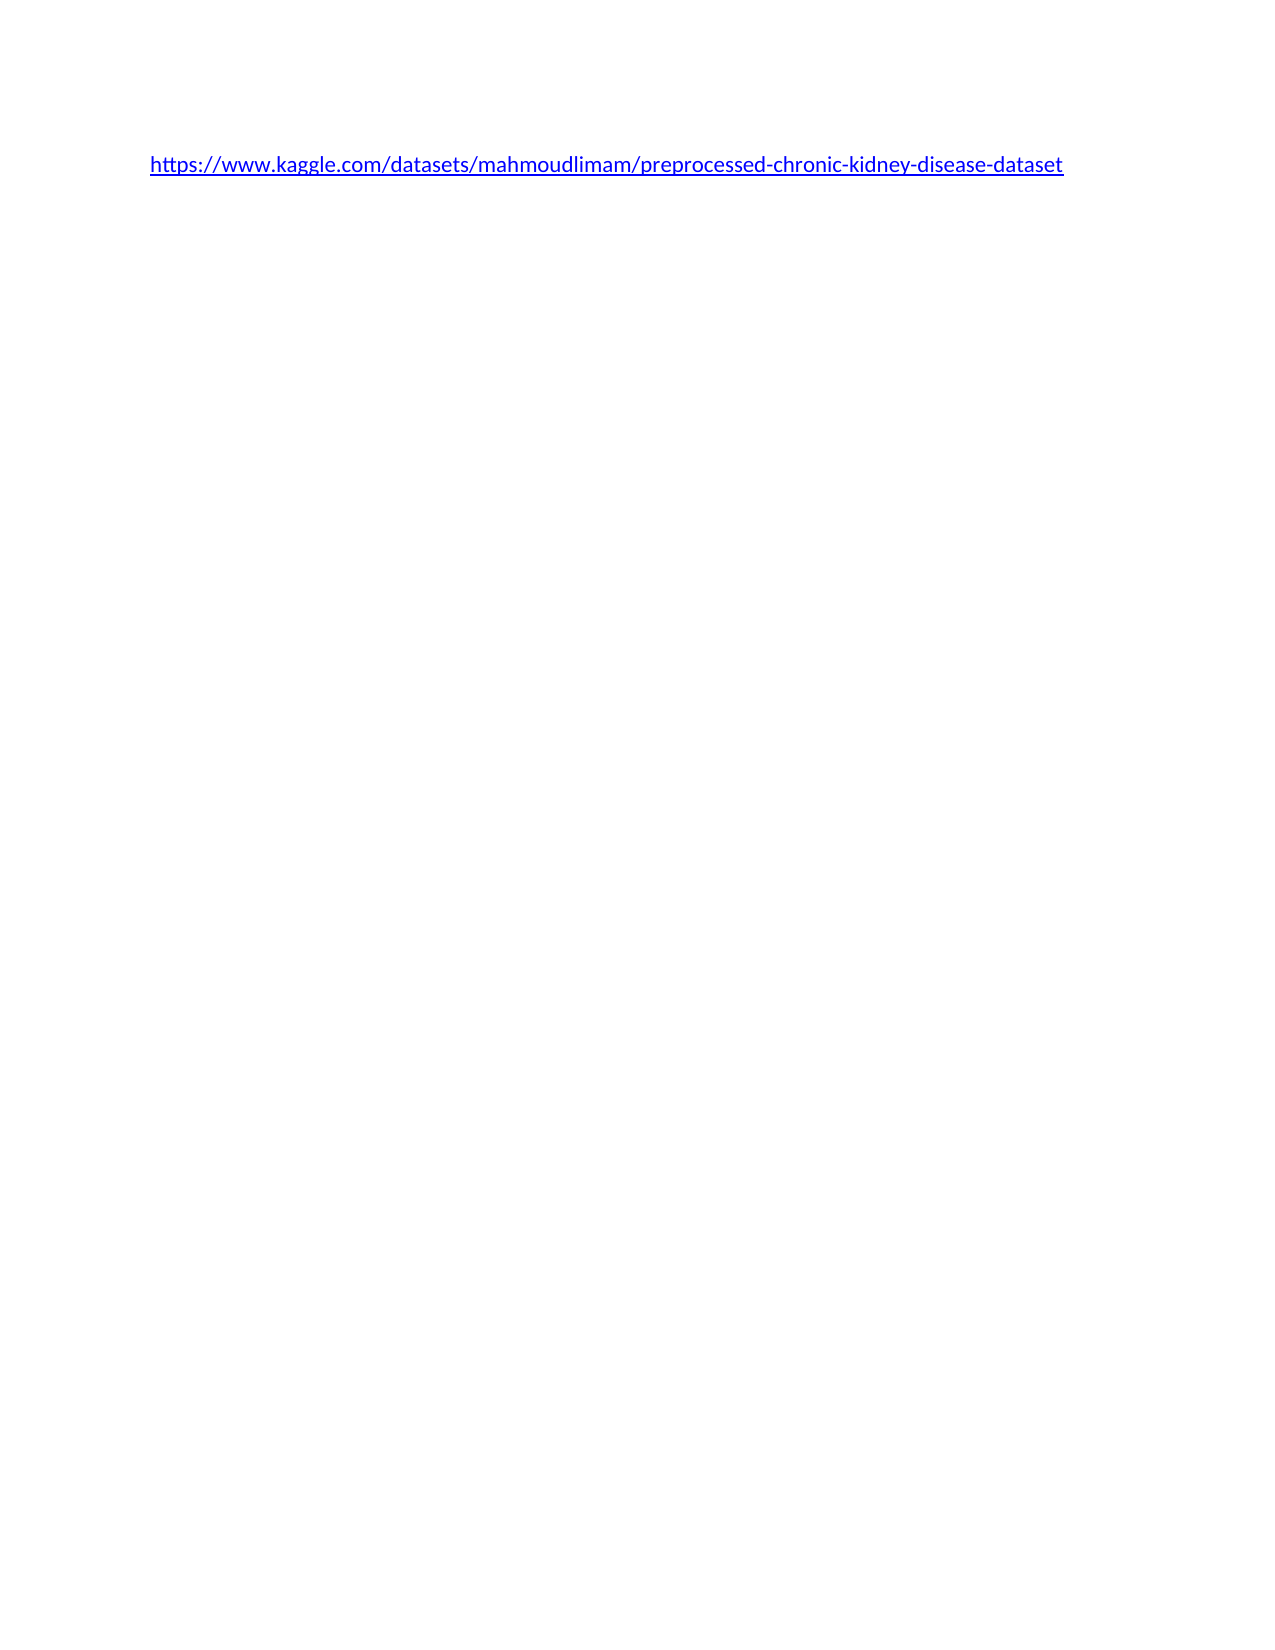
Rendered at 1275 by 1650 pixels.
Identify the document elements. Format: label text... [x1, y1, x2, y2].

text https://www.kaggle.com/datasets/mahmoudlimam/preprocessed-chronic-kidney-disease-dataset [150, 150, 1125, 178]
